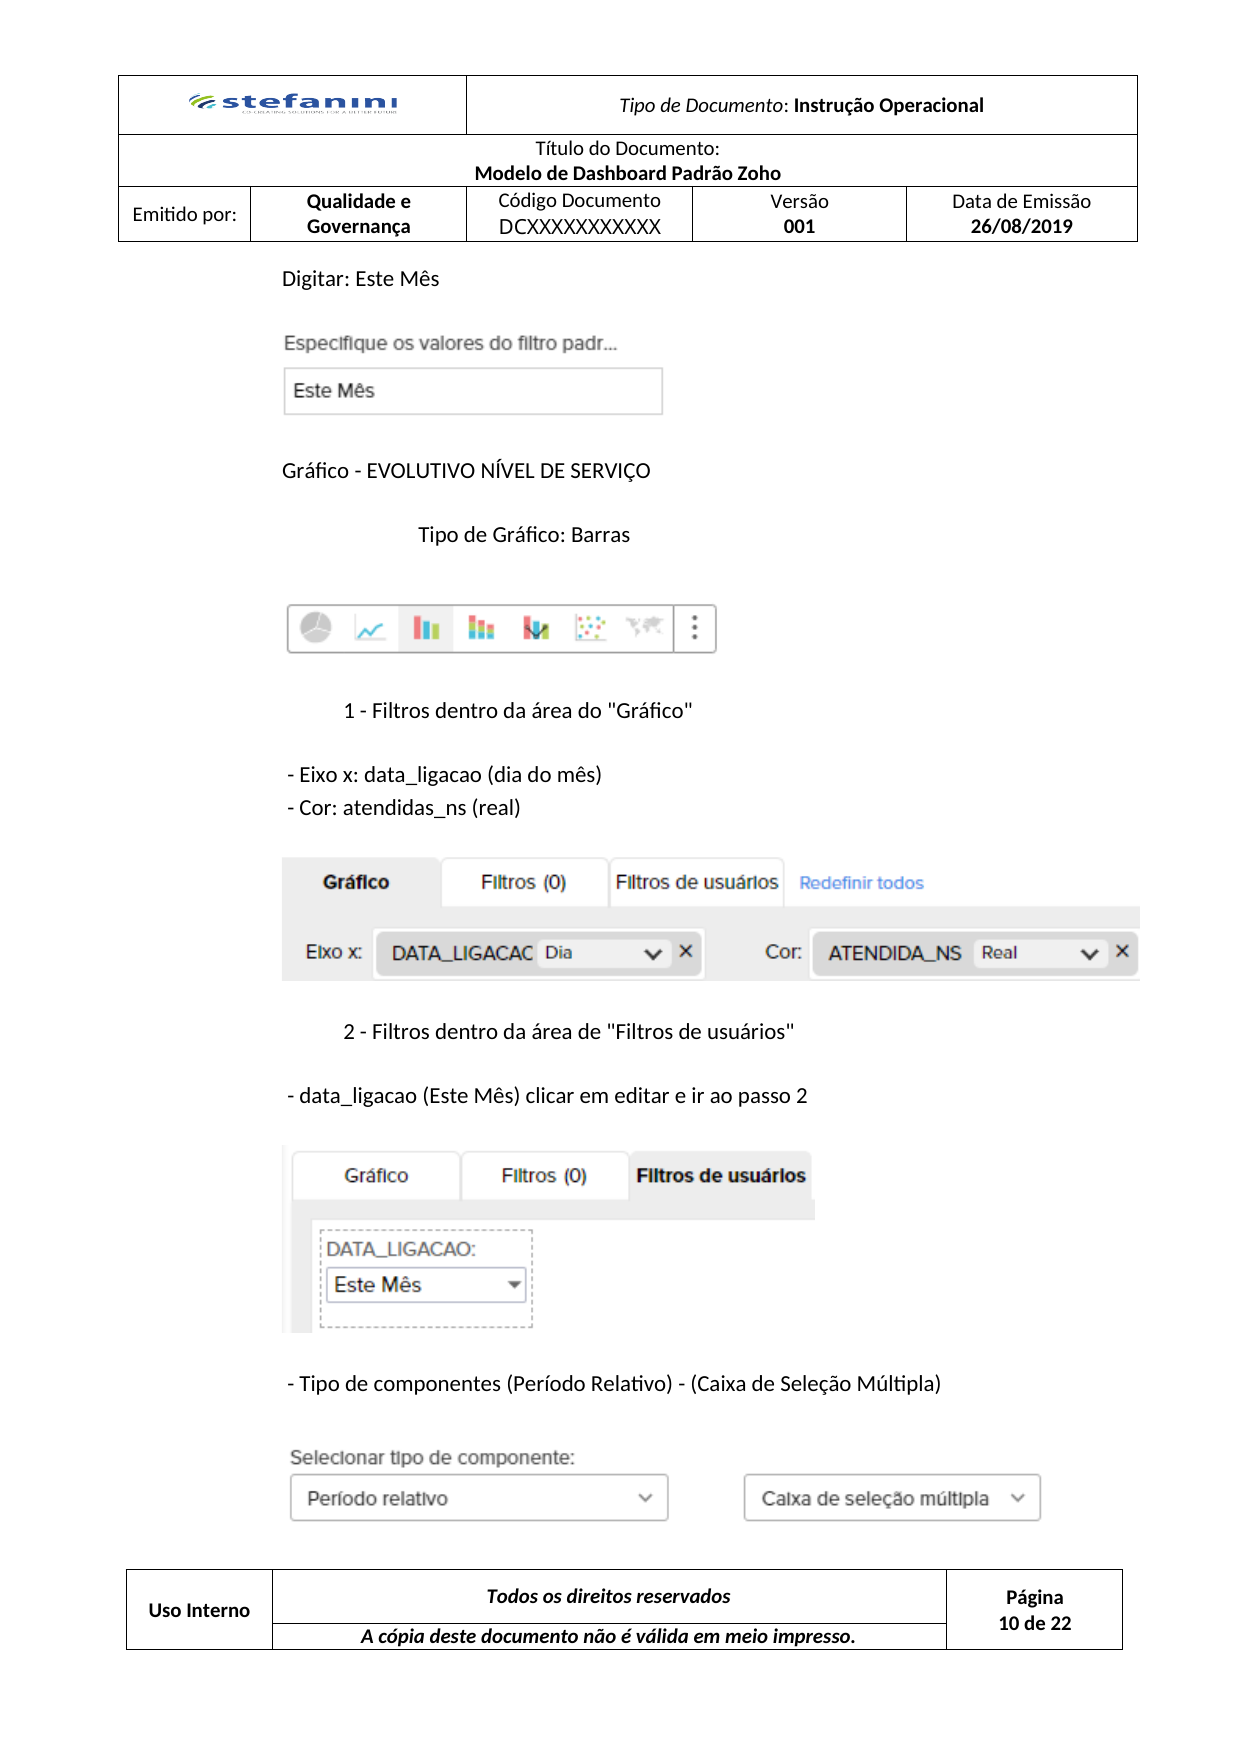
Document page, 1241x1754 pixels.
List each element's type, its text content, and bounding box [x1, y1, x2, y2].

list - Cor: atendidas_ns (real) [282, 793, 1122, 821]
list Gráfico - EVOLUTIVO NÍVEL DE SERVIÇO [282, 456, 1122, 484]
list - Eixo x: data_ligacao (dia do mês) [282, 760, 1122, 788]
picture [281, 1433, 1057, 1531]
list - Tipo de componentes (Período Relativo) - (Caixa de Seleção Múltipla) [282, 1369, 1122, 1397]
list 2 - Filtros dentro da área de "Filtros de usuários" [282, 1017, 1122, 1045]
picture [281, 328, 668, 420]
list 1 - Filtros dentro da área do "Gráfico" [282, 696, 1122, 724]
picture [188, 76, 397, 134]
picture [281, 857, 1140, 981]
list Digitar: Este Mês [282, 264, 1122, 293]
picture [281, 1145, 815, 1333]
picture [281, 584, 728, 660]
list Tipo de Gráfico: Barras [282, 520, 1122, 548]
list - data_ligacao (Este Mês) clicar em editar e ir ao passo 2 [282, 1081, 1122, 1109]
